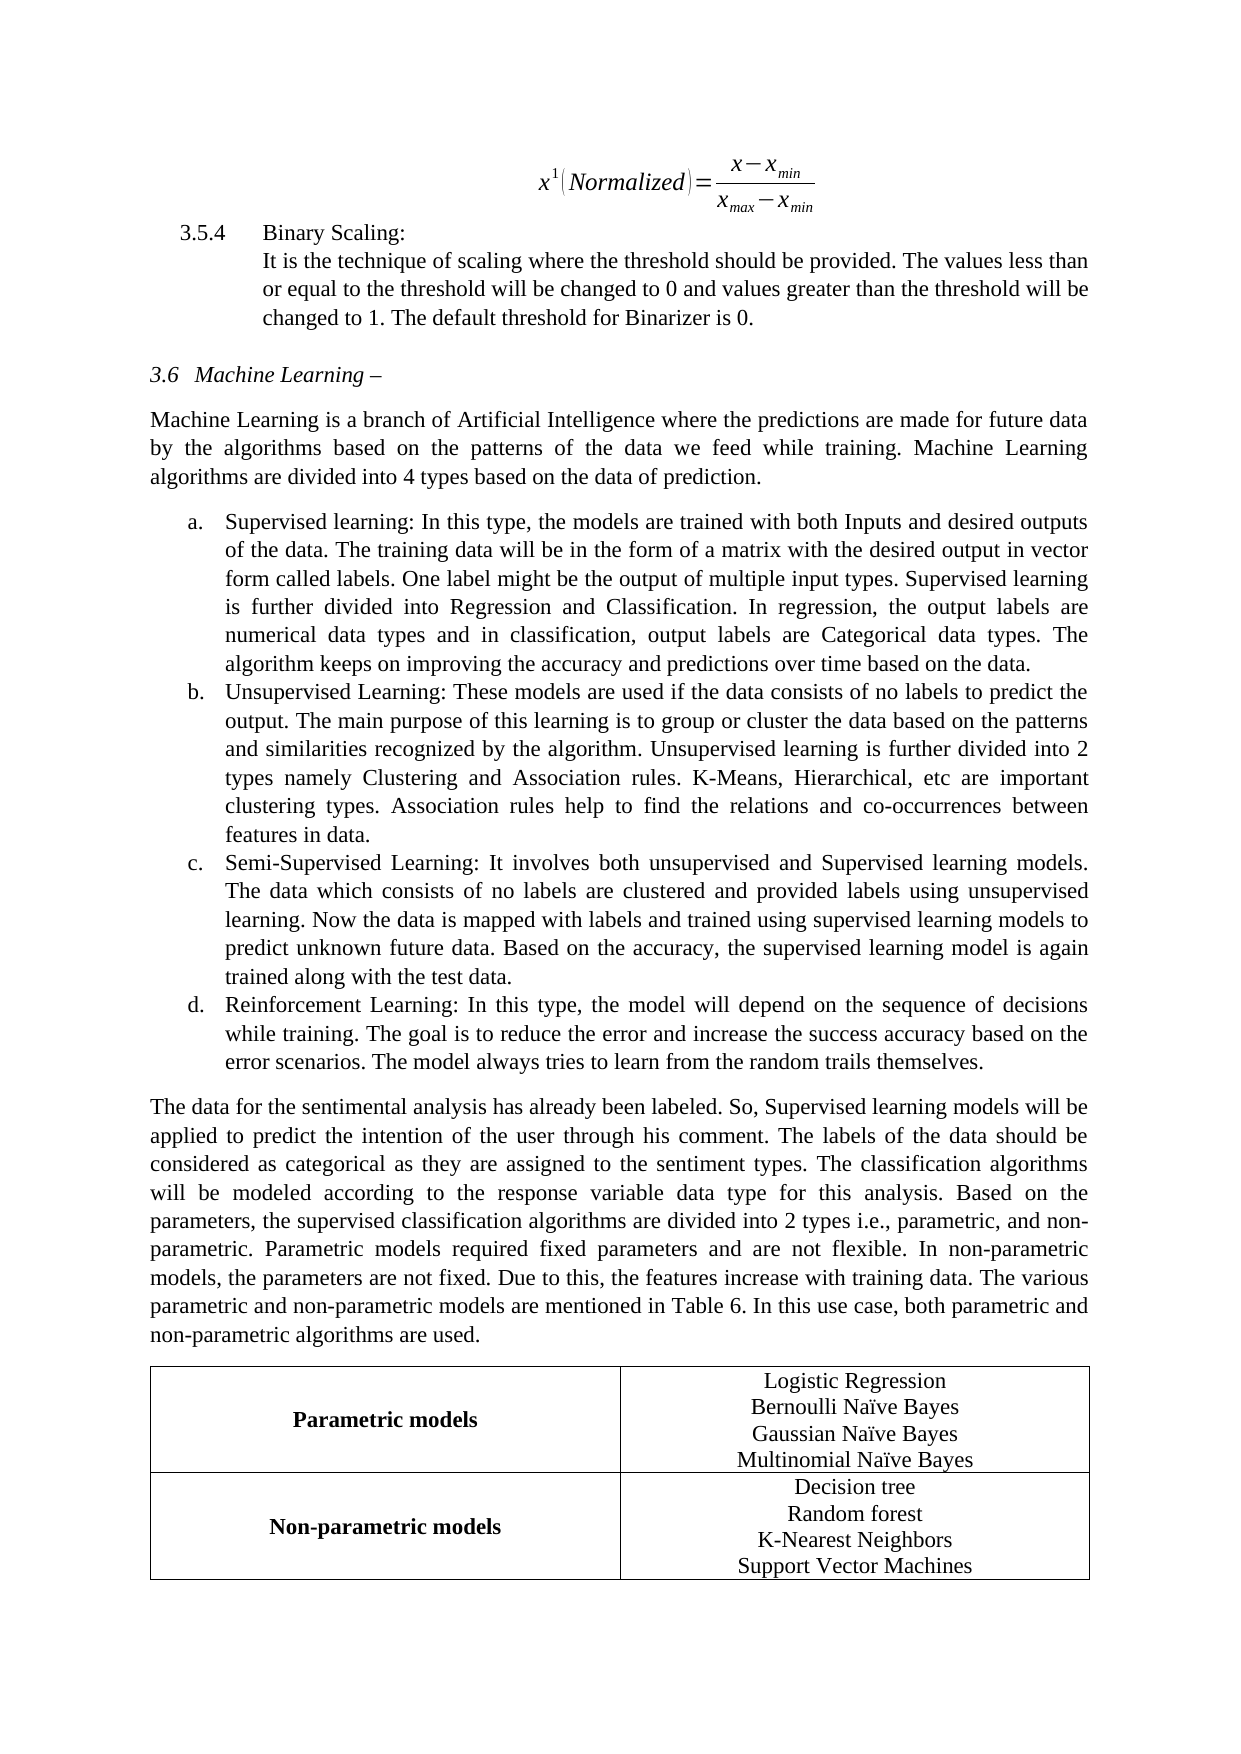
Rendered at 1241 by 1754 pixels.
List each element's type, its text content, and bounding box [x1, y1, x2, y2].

list Binary Scaling: [179, 218, 1090, 245]
list Reinforcement Learning: In this type, the model will depend on the sequence of decisions while training. The goal is to reduce the error and increase the success accuracy based on the error scenarios. The model always tries to learn from the random trails themselves. [187, 991, 1090, 1074]
table_header Logistic Regression Bernoulli Naïve Bayes Gaussian Naïve Bayes Multinomial Naïve Bayes [621, 1367, 1089, 1472]
table_cell Non-parametric models [151, 1473, 620, 1579]
list Supervised learning: In this type, the models are trained with both Inputs and desired outputs of the data. The training data will be in the form of a matrix with the desired output in vector form called labels. One label might be the output of multiple input types. Supervised learning is further divided into Regression and Classification. In regression, the output labels are numerical data types and in classification, output labels are Categorical data types. The algorithm keeps on improving the accuracy and predictions over time based on the data. [187, 508, 1090, 676]
list Semi-Supervised Learning: It involves both unsupervised and Supervised learning models. The data which consists of no labels are clustered and provided labels using unsupervised learning. Now the data is mapped with labels and trained using supervised learning models to predict unknown future data. Based on the accuracy, the supervised learning model is again trained along with the test data. [187, 849, 1090, 989]
table_cell Decision tree Random forest K-Nearest Neighbors Support Vector Machines [621, 1473, 1089, 1579]
table_header Parametric models [151, 1367, 620, 1472]
text Machine Learning is a branch of Artificial Intelligence where the predictions are made for future data by the algorithms based on the patterns of the data we feed while training. Machine Learning algorithms are divided into 4 types based on the data of prediction. [150, 406, 1090, 489]
list Machine Learning – [150, 361, 1090, 387]
text The data for the sentimental analysis has already been labeled. So, Supervised learning models will be applied to predict the intention of the user through his comment. The labels of the data should be considered as categorical as they are assigned to the sentiment types. The classification algorithms will be modeled according to the response variable data type for this analysis. Based on the parameters, the supervised classification algorithms are divided into 2 types i.e., parametric, and non-parametric. Parametric models required fixed parameters and are not flexible. In non-parametric models, the parameters are not fixed. Due to this, the features increase with training data. The various parametric and non-parametric models are mentioned in Table 6. In this use case, both parametric and non-parametric algorithms are used. [150, 1093, 1090, 1347]
list Unsupervised Learning: These models are used if the data consists of no labels to predict the output. The main purpose of this learning is to group or cluster the data based on the patterns and similarities recognized by the algorithm. Unsupervised learning is further divided into 2 types namely Clustering and Association rules. K-Means, Hierarchical, etc are important clustering types. Association rules help to find the relations and co-occurrences between features in data. [187, 678, 1090, 847]
list It is the technique of scaling where the threshold should be provided. The values less than or equal to the threshold will be changed to 0 and values greater than the threshold will be changed to 1. The default threshold for Binarizer is 0. [262, 247, 1090, 330]
